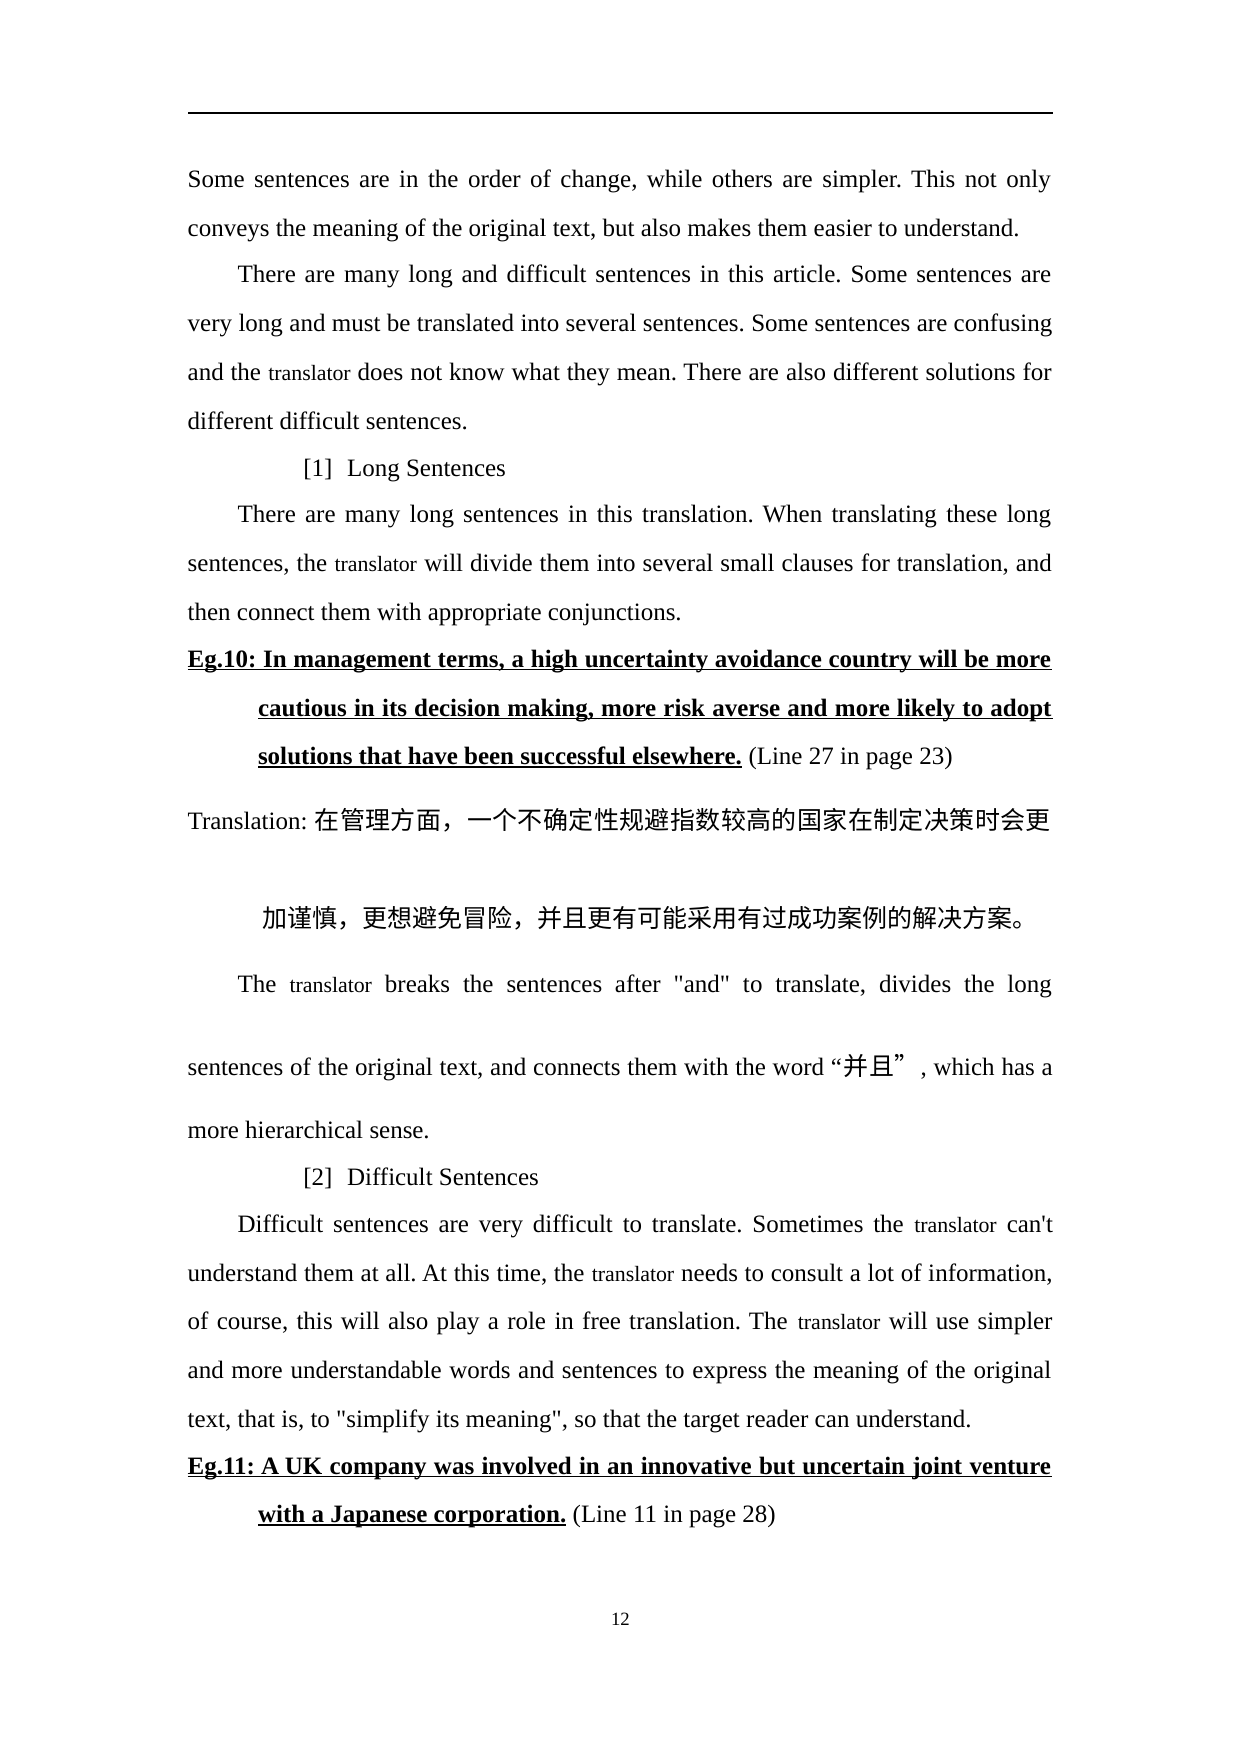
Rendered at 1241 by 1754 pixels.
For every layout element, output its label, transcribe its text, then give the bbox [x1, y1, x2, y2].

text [187, 162, 1053, 243]
text Translation: 在管理方面，一个不确定性规避指数较高的国家在制定决策时会更加谨慎，更想避免冒险，并且更有可能采用有过成功案例的解决方案。 [187, 786, 1053, 949]
text There are many long and difficult sentences in this article. Some sentences are very long and must be translated into several sentences. Some sentences are confusing and the translator does not know what they mean. There are also different solutions for different difficult sentences. [187, 258, 1053, 436]
text There are many long sentences in this translation. When translating these long sentences, the translator will divide them into several small clauses for translation, and then connect them with appropriate conjunctions. [187, 498, 1053, 628]
text Eg.10: In management terms, a high uncertainty avoidance country will be more cautious in its decision making, more risk averse and more likely to adopt solutions that have been successful elsewhere. (Line 27 in page 23) [187, 642, 1053, 772]
list Long Sentences [303, 451, 1053, 483]
text The translator breaks the sentences after "and" to translate, divides the long sentences of the original text, and connects them with the word “并且”, which has a more hierarchical sense. [187, 967, 1053, 1146]
list Difficult Sentences [303, 1160, 1053, 1193]
text Eg.11: A UK company was involved in an innovative but uncertain joint venture with a Japanese corporation. (Line 11 in page 28) [187, 1449, 1053, 1530]
text Difficult sentences are very difficult to translate. Sometimes the translator can't understand them at all. At this time, the translator needs to consult a lot of information, of course, this will also play a role in free translation. The translator will use simpler and more understandable words and sentences to express the meaning of the original text, that is, to "simplify its meaning", so that the target reader can understand. [187, 1207, 1053, 1434]
